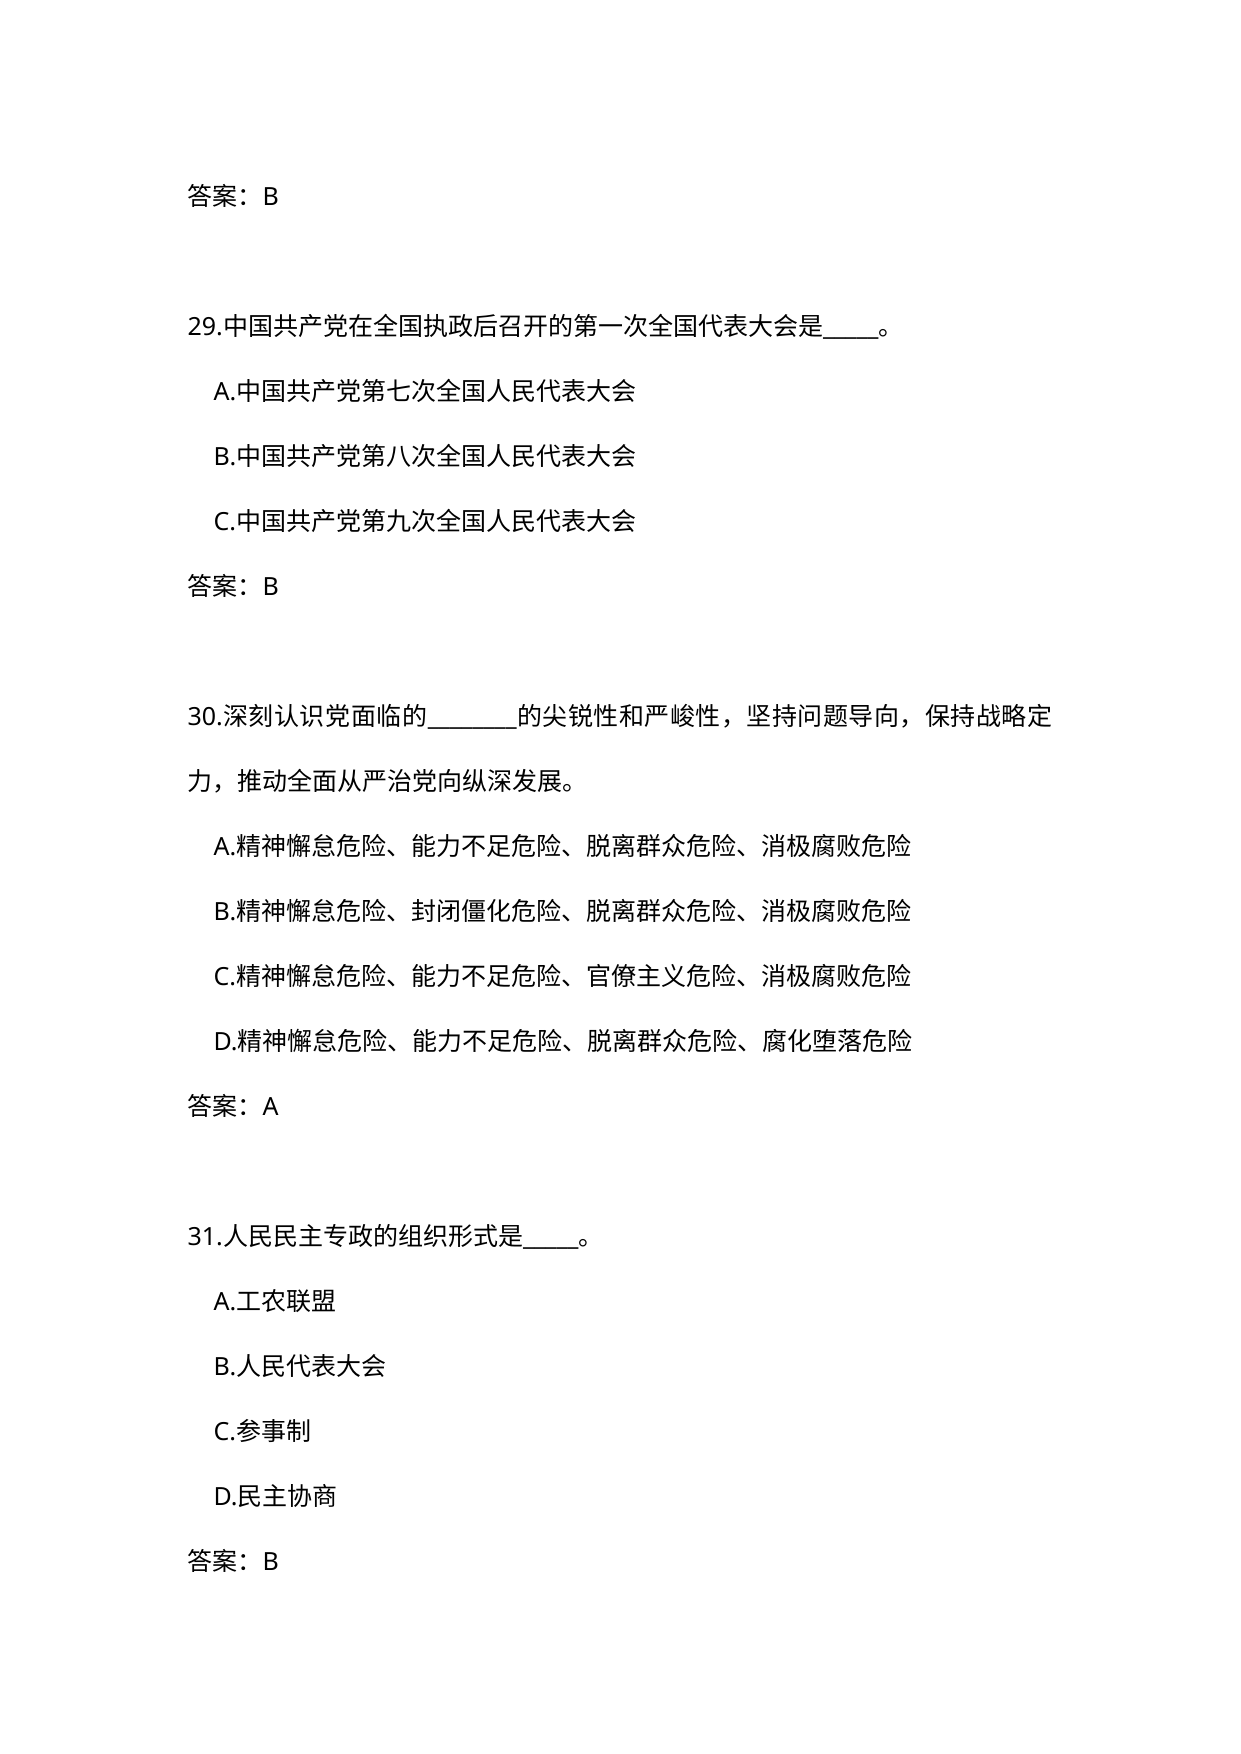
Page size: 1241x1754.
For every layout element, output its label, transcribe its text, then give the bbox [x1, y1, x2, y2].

text C.中国共产党第九次全国人民代表大会 [187, 487, 1053, 552]
text D.精神懈怠危险、能力不足危险、脱离群众危险、腐化堕落危险 [187, 1007, 1053, 1072]
text C.精神懈怠危险、能力不足危险、官僚主义危险、消极腐败危险 [187, 942, 1053, 1007]
text C.参事制 [187, 1397, 1053, 1462]
text 答案：B [187, 552, 1053, 617]
text A.中国共产党第七次全国人民代表大会 [187, 357, 1053, 422]
text D.民主协商 [187, 1462, 1053, 1527]
text B.精神懈怠危险、封闭僵化危险、脱离群众危险、消极腐败危险 [187, 877, 1053, 942]
text B.中国共产党第八次全国人民代表大会 [187, 422, 1053, 487]
text 30.深刻认识党面临的________的尖锐性和严峻性，坚持问题导向，保持战略定力，推动全面从严治党向纵深发展。 [187, 682, 1053, 812]
text 29.中国共产党在全国执政后召开的第一次全国代表大会是_____。 [187, 292, 1053, 357]
text 答案：A [187, 1072, 1053, 1137]
text 答案：B [187, 162, 1053, 227]
text A.工农联盟 [187, 1267, 1053, 1332]
text A.精神懈怠危险、能力不足危险、脱离群众危险、消极腐败危险 [187, 812, 1053, 877]
text 31.人民民主专政的组织形式是_____。 [187, 1202, 1053, 1267]
text 答案：B [187, 1527, 1053, 1592]
text B.人民代表大会 [187, 1332, 1053, 1397]
